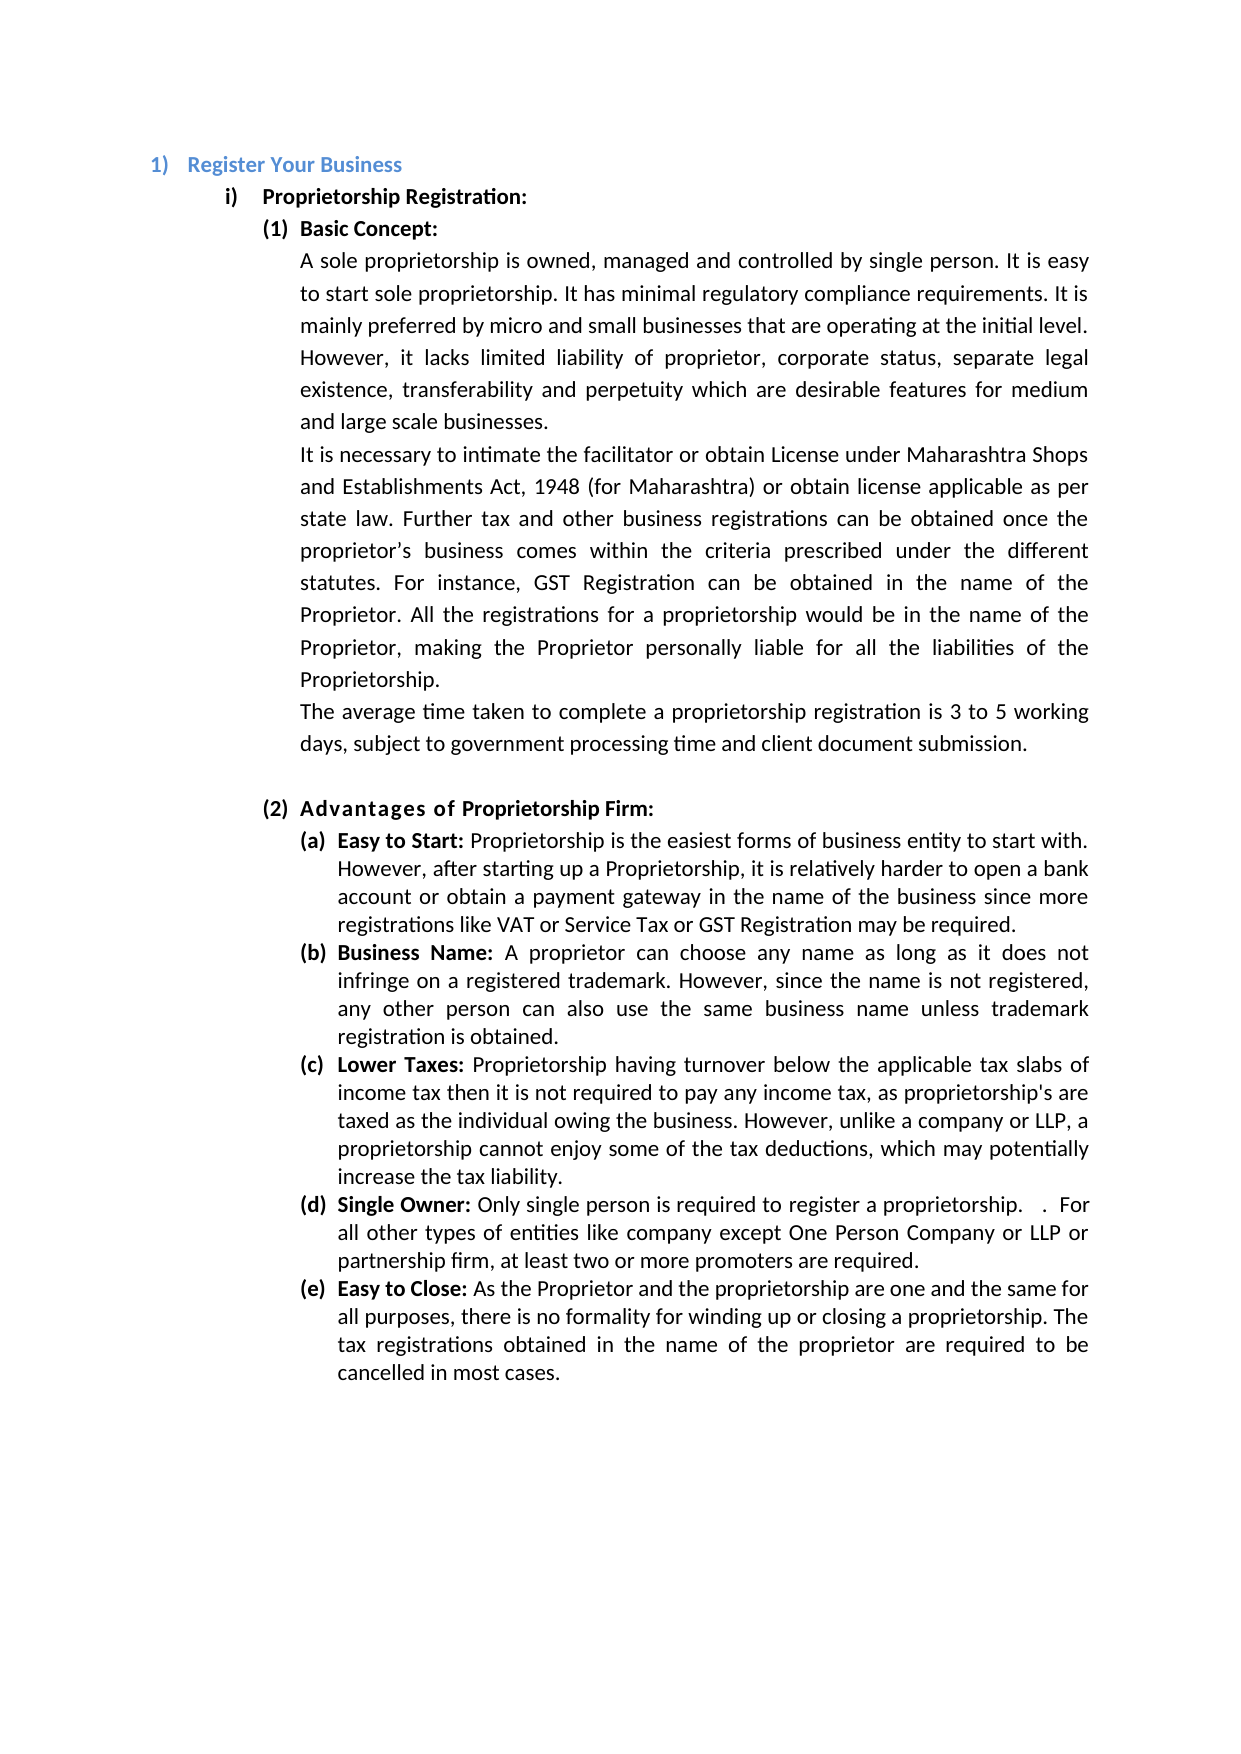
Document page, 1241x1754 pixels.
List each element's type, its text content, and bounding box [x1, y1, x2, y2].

list Lower Taxes: Proprietorship having turnover below the applicable tax slabs of income tax then it is not required to pay any income tax, as proprietorship's are taxed as the individual owing the business. However, unlike a company or LLP, a proprietorship cannot enjoy some of the tax deductions, which may potentially increase the tax liability. [300, 1050, 1090, 1190]
list Proprietorship Registration: [225, 182, 1090, 210]
list Basic Concept: [262, 214, 1090, 242]
list Register Your Business [150, 150, 1090, 178]
list It is necessary to intimate the facilitator or obtain License under Maharashtra Shops and Establishments Act, 1948 (for Maharashtra) or obtain license applicable as per state law. Further tax and other business registrations can be obtained once the proprietor’s business comes within the criteria prescribed under the different statutes. For instance, GST Registration can be obtained in the name of the Proprietor. All the registrations for a proprietorship would be in the name of the Proprietor, making the Proprietor personally liable for all the liabilities of the Proprietorship. [300, 440, 1090, 693]
list A sole proprietorship is owned, managed and controlled by single person. It is easy to start sole proprietorship. It has minimal regulatory compliance requirements. It is mainly preferred by micro and small businesses that are operating at the initial level. However, it lacks limited liability of proprietor, corporate status, separate legal existence, transferability and perpetuity which are desirable features for medium and large scale businesses. [300, 247, 1090, 436]
list Easy to Start: Proprietorship is the easiest forms of business entity to start with. However, after starting up a Proprietorship, it is relatively harder to open a bank account or obtain a payment gateway in the name of the business since more registrations like VAT or Service Tax or GST Registration may be required. [300, 826, 1090, 938]
list Easy to Close: As the Proprietor and the proprietorship are one and the same for all purposes, there is no formality for winding up or closing a proprietorship. The tax registrations obtained in the name of the proprietor are required to be cancelled in most cases. [300, 1274, 1090, 1386]
list The average time taken to complete a proprietorship registration is 3 to 5 working days, subject to government processing time and client document submission. [300, 697, 1090, 757]
list Advantages of Proprietorship Firm: [262, 794, 1090, 822]
list Single Owner: Only single person is required to register a proprietorship. . For all other types of entities like company except One Person Company or LLP or partnership firm, at least two or more promoters are required. [300, 1190, 1090, 1274]
list Business Name: A proprietor can choose any name as long as it does not infringe on a registered trademark. However, since the name is not registered, any other person can also use the same business name unless trademark registration is obtained. [300, 938, 1090, 1050]
